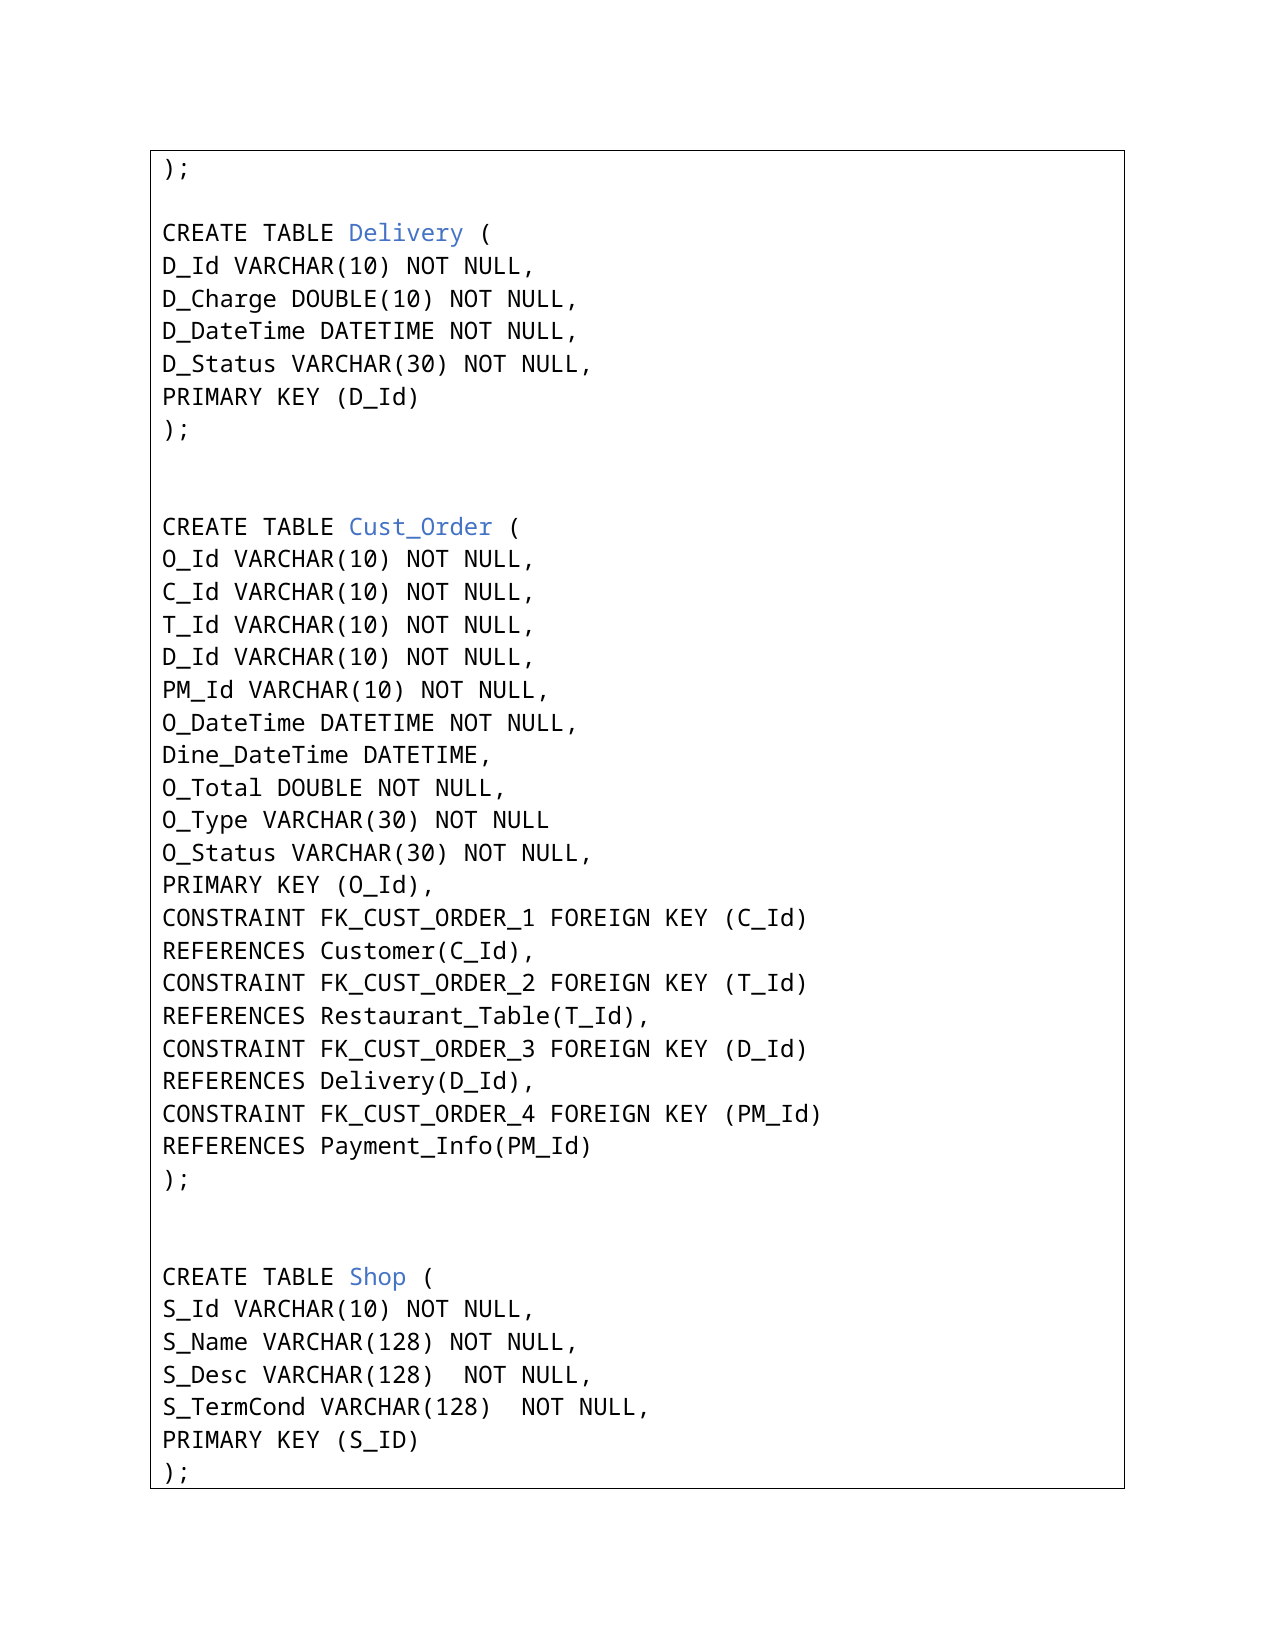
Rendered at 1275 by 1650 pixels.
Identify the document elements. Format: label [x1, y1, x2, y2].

table_header [151, 151, 1124, 1488]
